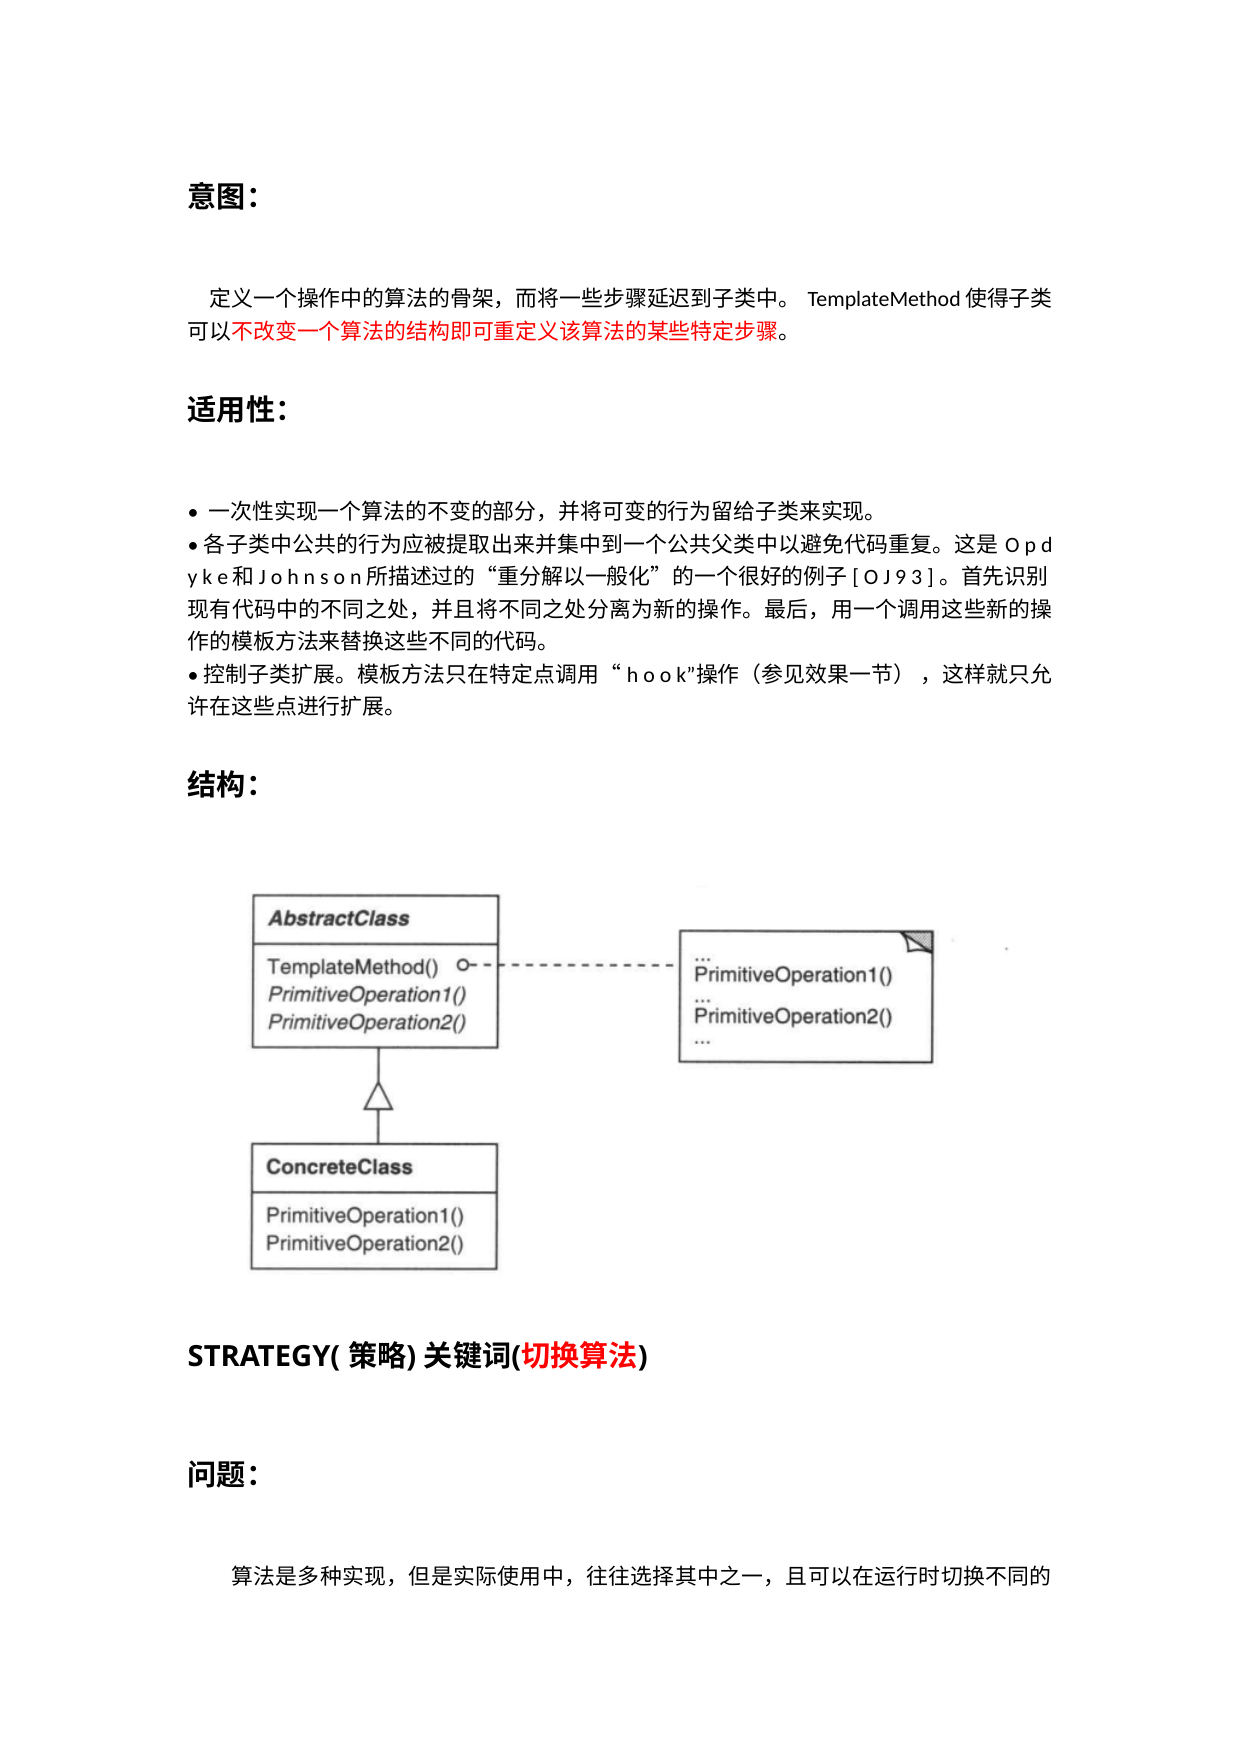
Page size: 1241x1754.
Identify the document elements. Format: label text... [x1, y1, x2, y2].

text • 各子类中公共的行为应被提取出来并集中到一个公共父类中以避免代码重复。这是O p d y k e和J o h n s o n所描述过的“重分解以一般化”的一个很好的例子 [ O J 9 3 ] 。首先识别 [187, 526, 1053, 591]
text 现有代码中的不同之处，并且将不同之处分离为新的操作。最后，用一个调用这些新的操作的模板方法来替换这些不同的代码。 [187, 591, 1053, 656]
text • 一次性实现一个算法的不变的部分，并将可变的行为留给子类来实现。 [187, 494, 1053, 526]
subtitle STRATEGY( 策略) 关键词(切换算法) [187, 1321, 1053, 1386]
picture [187, 869, 1053, 1289]
subtitle 意图： [187, 162, 1053, 227]
subtitle 适用性： [187, 375, 1053, 440]
subtitle 问题： [187, 1440, 1053, 1505]
text • 控制子类扩展。模板方法只在特定点调用“ h o o k”操作（参见效果一节） ，这样就只允许在这些点进行扩展。 [187, 656, 1053, 721]
subtitle 结构： [187, 751, 1053, 816]
text 定义一个操作中的算法的骨架，而将一些步骤延迟到子类中。 TemplateMethod使得子类可以不改变一个算法的结构即可重定义该算法的某些特定步骤。 [187, 281, 1053, 346]
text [187, 1559, 1053, 1591]
